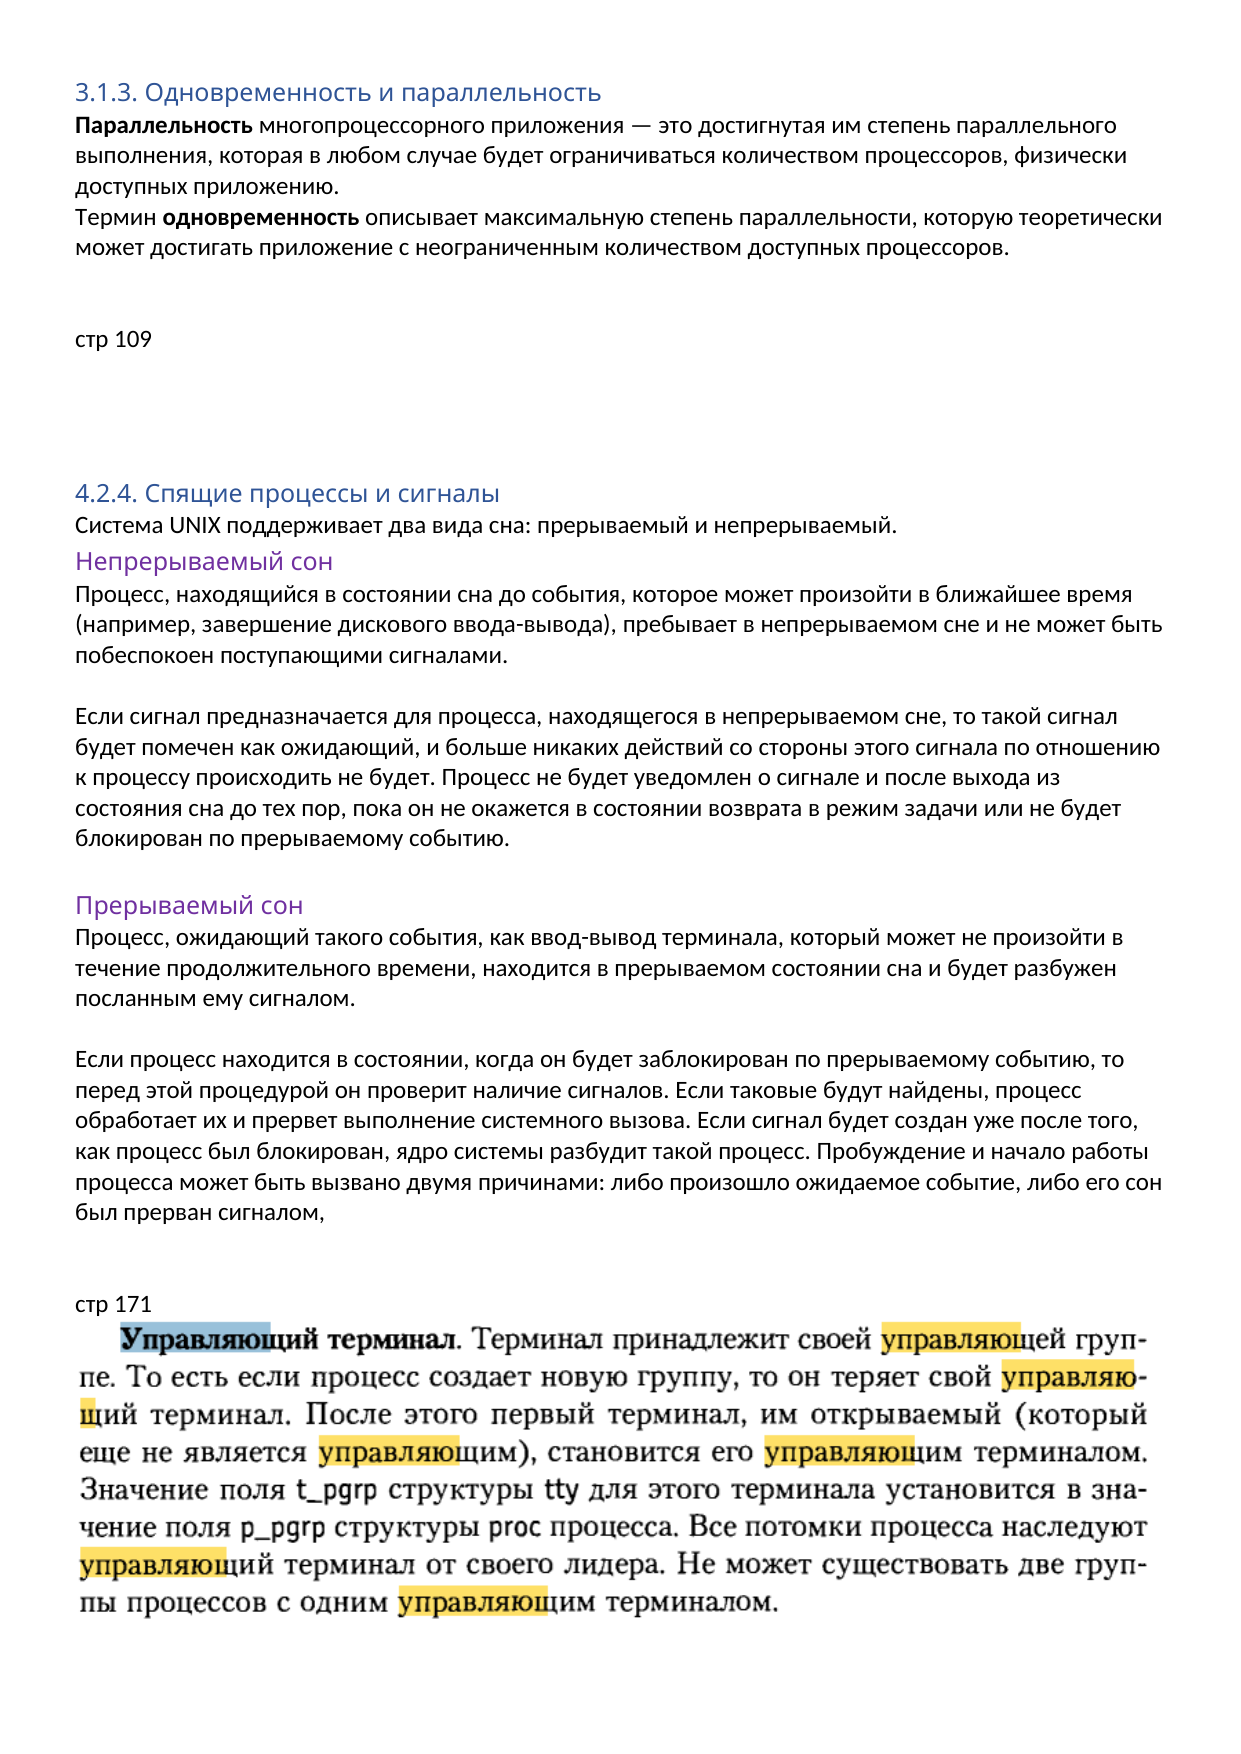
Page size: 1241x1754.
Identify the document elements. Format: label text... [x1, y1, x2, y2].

picture [75, 1318, 1166, 1634]
text стр 171 [75, 1288, 1165, 1318]
text Параллельность многопроцессорного приложения — это достигнутая им степень параллельного выполнения, которая в любом случае будет ограничиваться количеством процессоров, физически доступных приложению. [75, 109, 1165, 201]
text Процесс, находящийся в состоянии сна до события, которое может произойти в ближайшее время (например, завершение дискового ввода-вывода), пребывает в непрерываемом сне и не может быть побеспокоен поступающими сигналами. [75, 578, 1165, 670]
subtitle 4.2.4. Спящие процессы и сигналы [75, 475, 1165, 509]
text Если процесс находится в состоянии, когда он будет заблокирован по прерываемому событию, то перед этой процедурой он проверит наличие сигналов. Если таковые будут найдены, процесс обработает их и прервет выполнение системного вызова. Если сигнал будет создан уже после того, как процесс был блокирован, ядро системы разбудит такой процесс. Пробуждение и начало работы процесса может быть вызвано двумя причинами: либо произошло ожидаемое событие, либо его сон был прерван сигналом, [75, 1044, 1165, 1227]
text Если сигнал предназначается для процесса, находящегося в непрерываемом сне, то такой сигнал будет помечен как ожидающий, и больше никаких действий со стороны этого сигнала по отношению к процессу происходить не будет. Процесс не будет уведомлен о сигнале и после выхода из состояния сна до тех пор, пока он не окажется в состоянии возврата в режим задачи или не будет блокирован по прерываемому событию. [75, 700, 1165, 853]
text Процесс, ожидающий такого события, как ввод-вывод терминала, который может не произойти в течение продолжительного времени, находится в прерываемом состоянии сна и будет разбужен посланным ему сигналом. [75, 922, 1165, 1013]
subtitle 3.1.3. Одновременность и параллельность [75, 75, 1165, 109]
subtitle Непрерываемый сон [75, 544, 1165, 578]
text Термин одновременность описывает максимальную степень параллельности, которую теоретически может достигать приложение с неограниченным количеством доступных процессоров. [75, 201, 1165, 262]
subtitle Прерываемый сон [75, 887, 1165, 922]
text стр 109 [75, 323, 1165, 353]
text Система UNIX поддерживает два вида сна: прерываемый и непрерываемый. [75, 509, 1165, 540]
